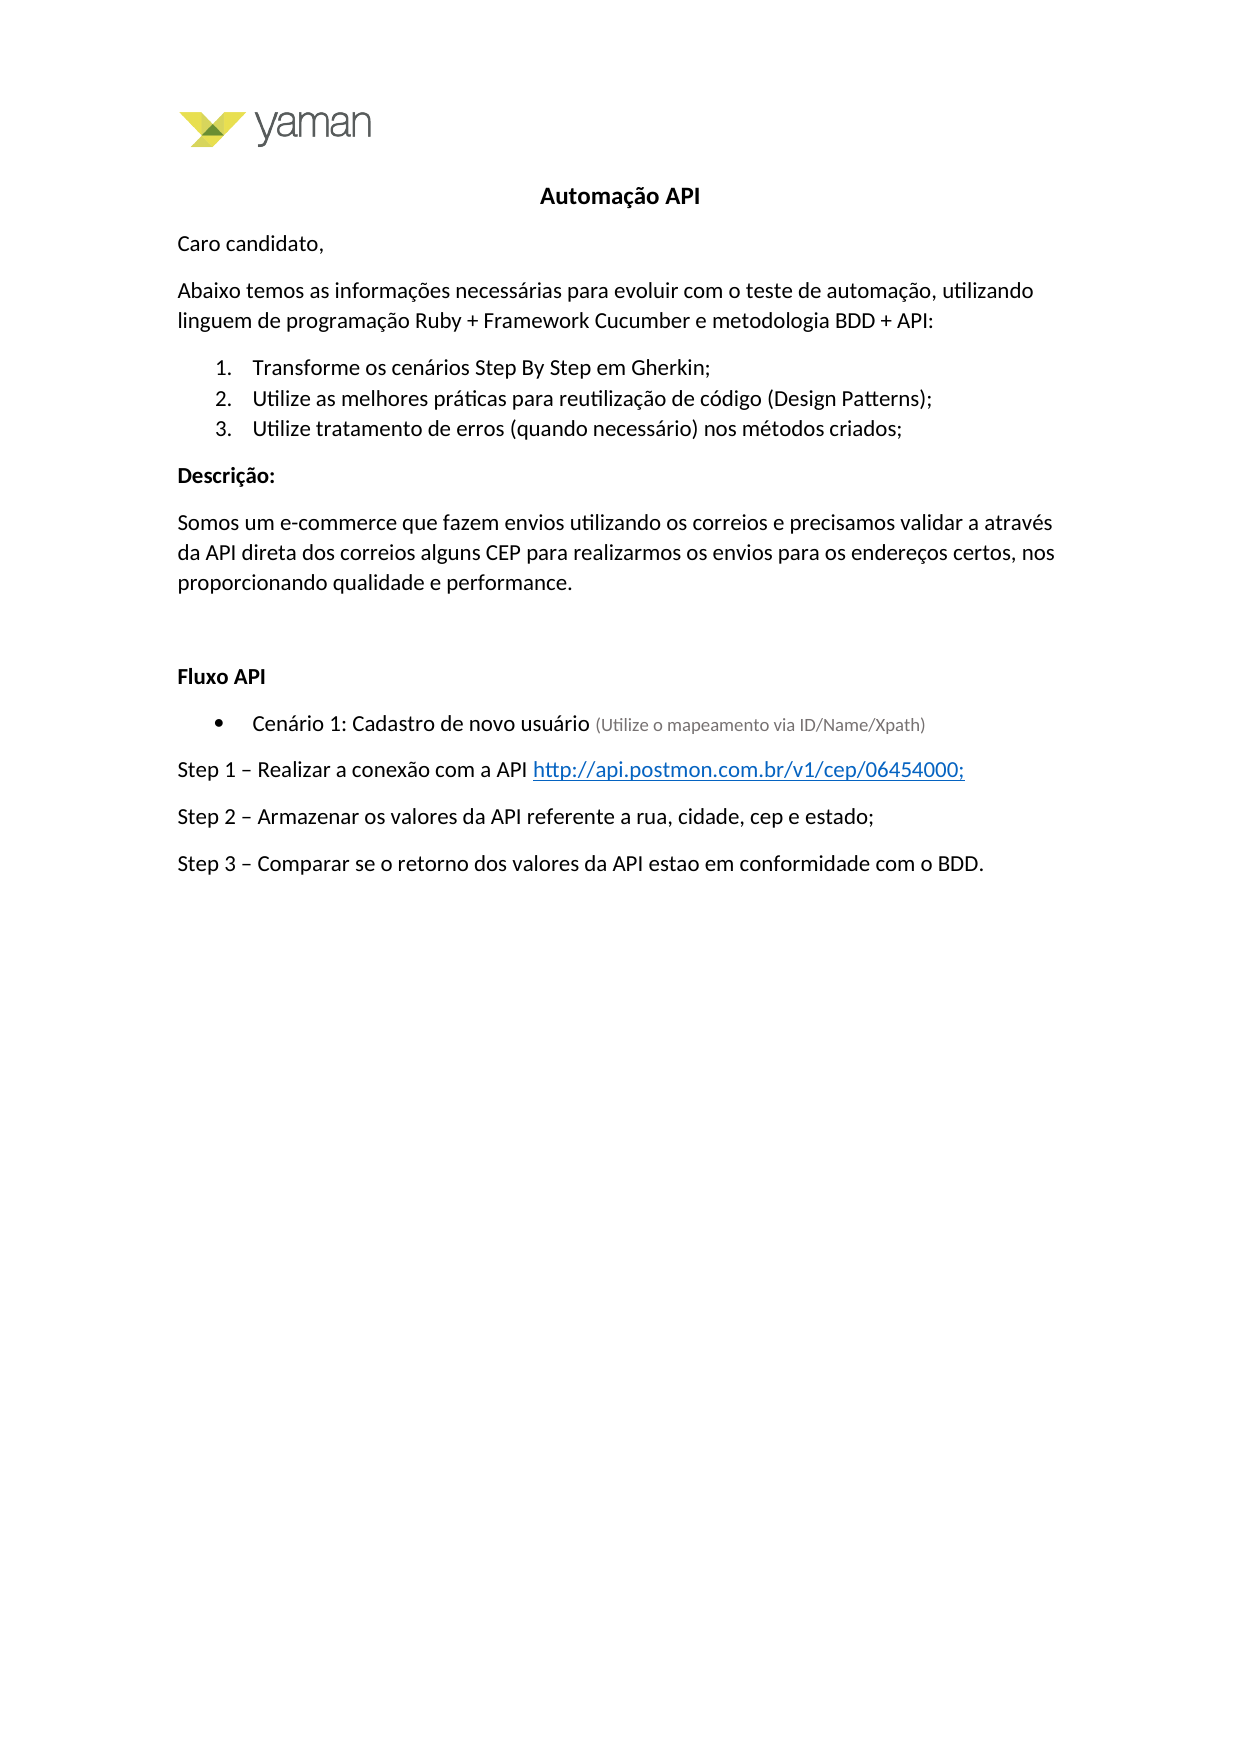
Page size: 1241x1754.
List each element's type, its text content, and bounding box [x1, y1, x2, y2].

text Fluxo API [177, 662, 1063, 690]
text Abaixo temos as informações necessárias para evoluir com o teste de automação, utilizando linguem de programação Ruby + Framework Cucumber e metodologia BDD + API: [177, 276, 1063, 335]
text Somos um e-commerce que fazem envios utilizando os correios e precisamos validar a através da API direta dos correios alguns CEP para realizarmos os envios para os endereços certos, nos proporcionando qualidade e performance. [177, 508, 1063, 596]
text Step 2 – Armazenar os valores da API referente a rua, cidade, cep e estado; [177, 802, 1063, 831]
text Automação API [177, 180, 1063, 211]
list Utilize tratamento de erros (quando necessário) nos métodos criados; [215, 414, 1063, 442]
text Step 3 – Comparar se o retorno dos valores da API estao em conformidade com o BDD. [177, 849, 1063, 877]
list Utilize as melhores práticas para reutilização de código (Design Patterns); [215, 384, 1063, 412]
text Caro candidato, [177, 229, 1063, 258]
list Transforme os cenários Step By Step em Gherkin; [215, 353, 1063, 382]
text Step 1 – Realizar a conexão com a API http://api.postmon.com.br/v1/cep/06454000; [177, 756, 1063, 784]
list Cenário 1: Cadastro de novo usuário (Utilize o mapeamento via ID/Name/Xpath) [215, 709, 1063, 737]
text Descrição: [177, 461, 1063, 489]
picture [177, 73, 373, 180]
